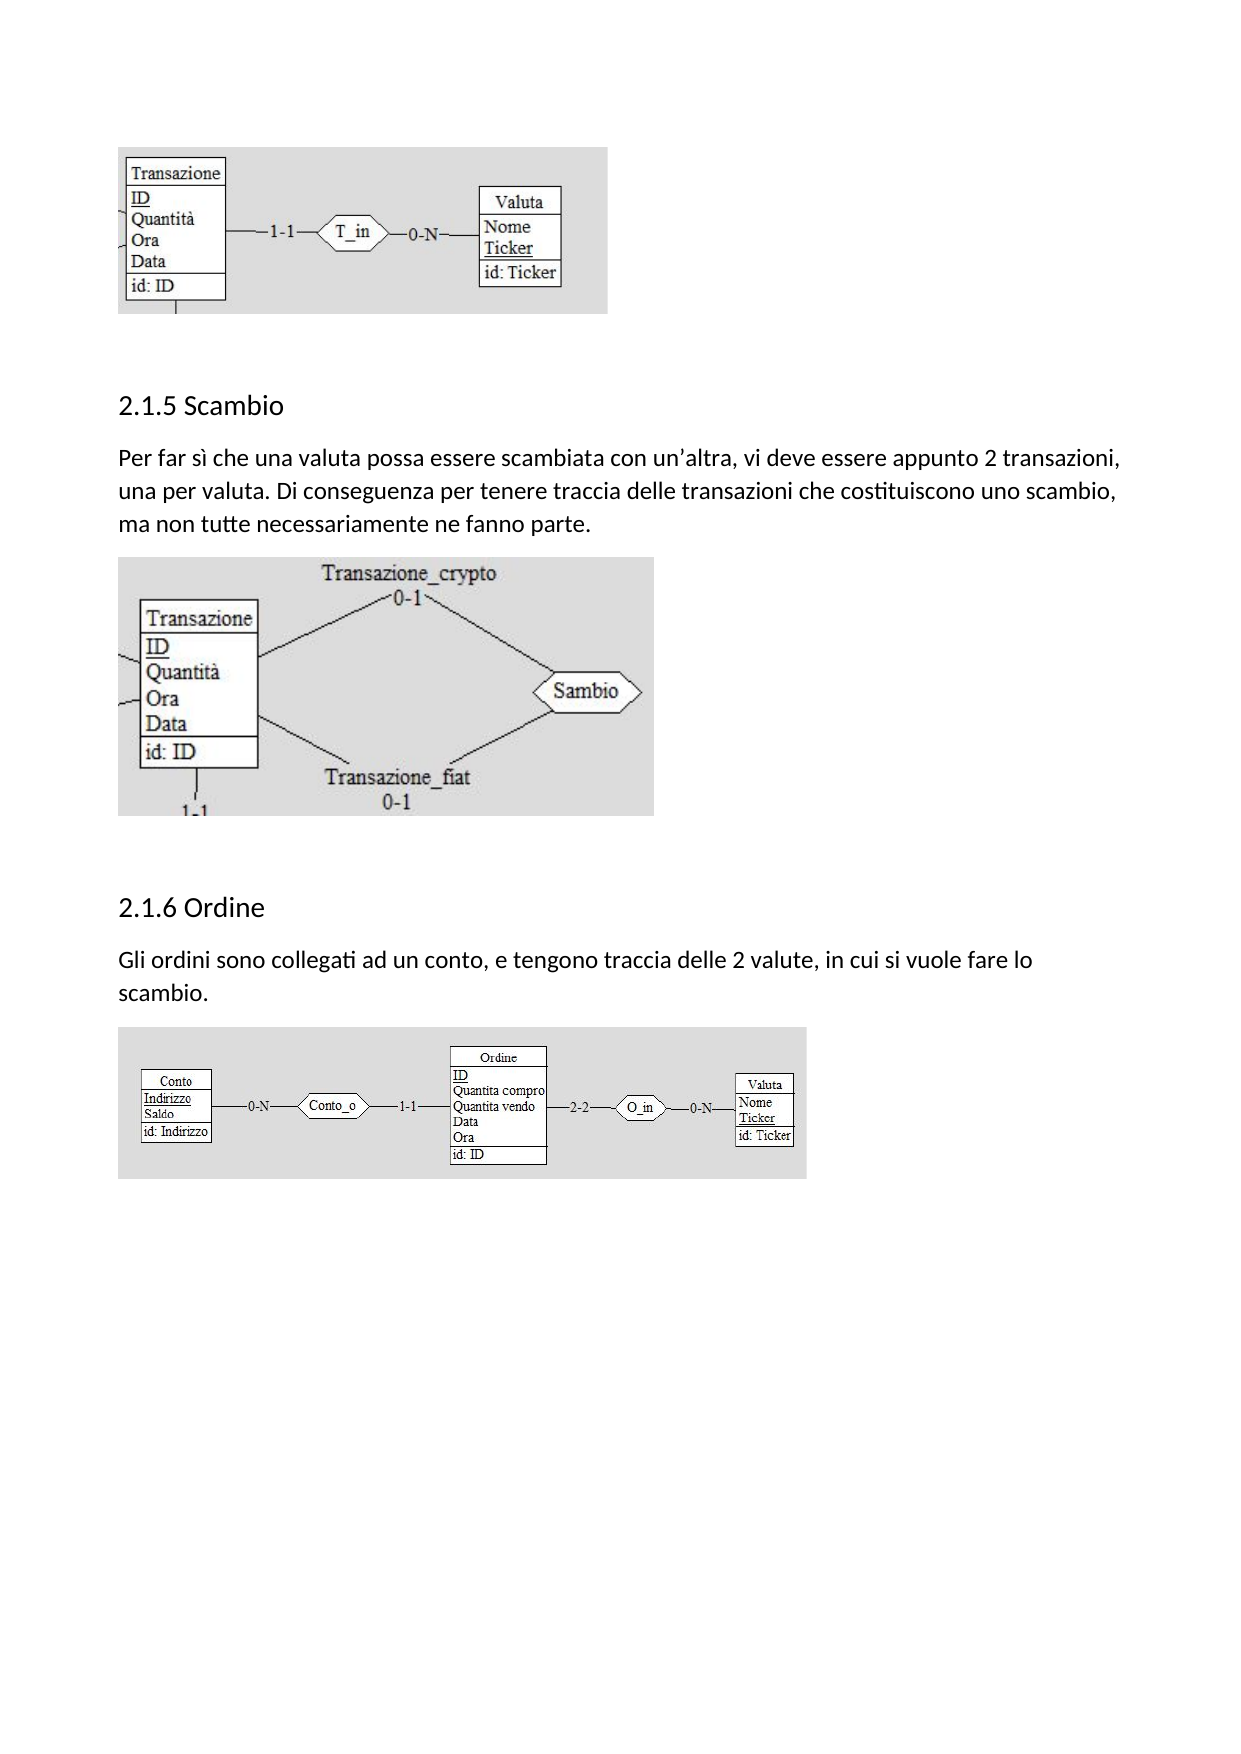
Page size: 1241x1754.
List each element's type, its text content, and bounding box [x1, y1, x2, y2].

text Gli ordini sono collegati ad un conto, e tengono traccia delle 2 valute, in cui si vuole fare lo scambio. [118, 944, 1122, 1008]
picture [118, 557, 654, 816]
text 2.1.6 Ordine [118, 889, 1122, 925]
text Per far sì che una valuta possa essere scambiata con un’altra, vi deve essere appunto 2 transazioni, una per valuta. Di conseguenza per tenere traccia delle transazioni che costituiscono uno scambio, ma non tutte necessariamente ne fanno parte. [118, 442, 1122, 539]
picture [118, 147, 608, 314]
picture [118, 1027, 807, 1179]
text 2.1.5 Scambio [118, 387, 1122, 423]
